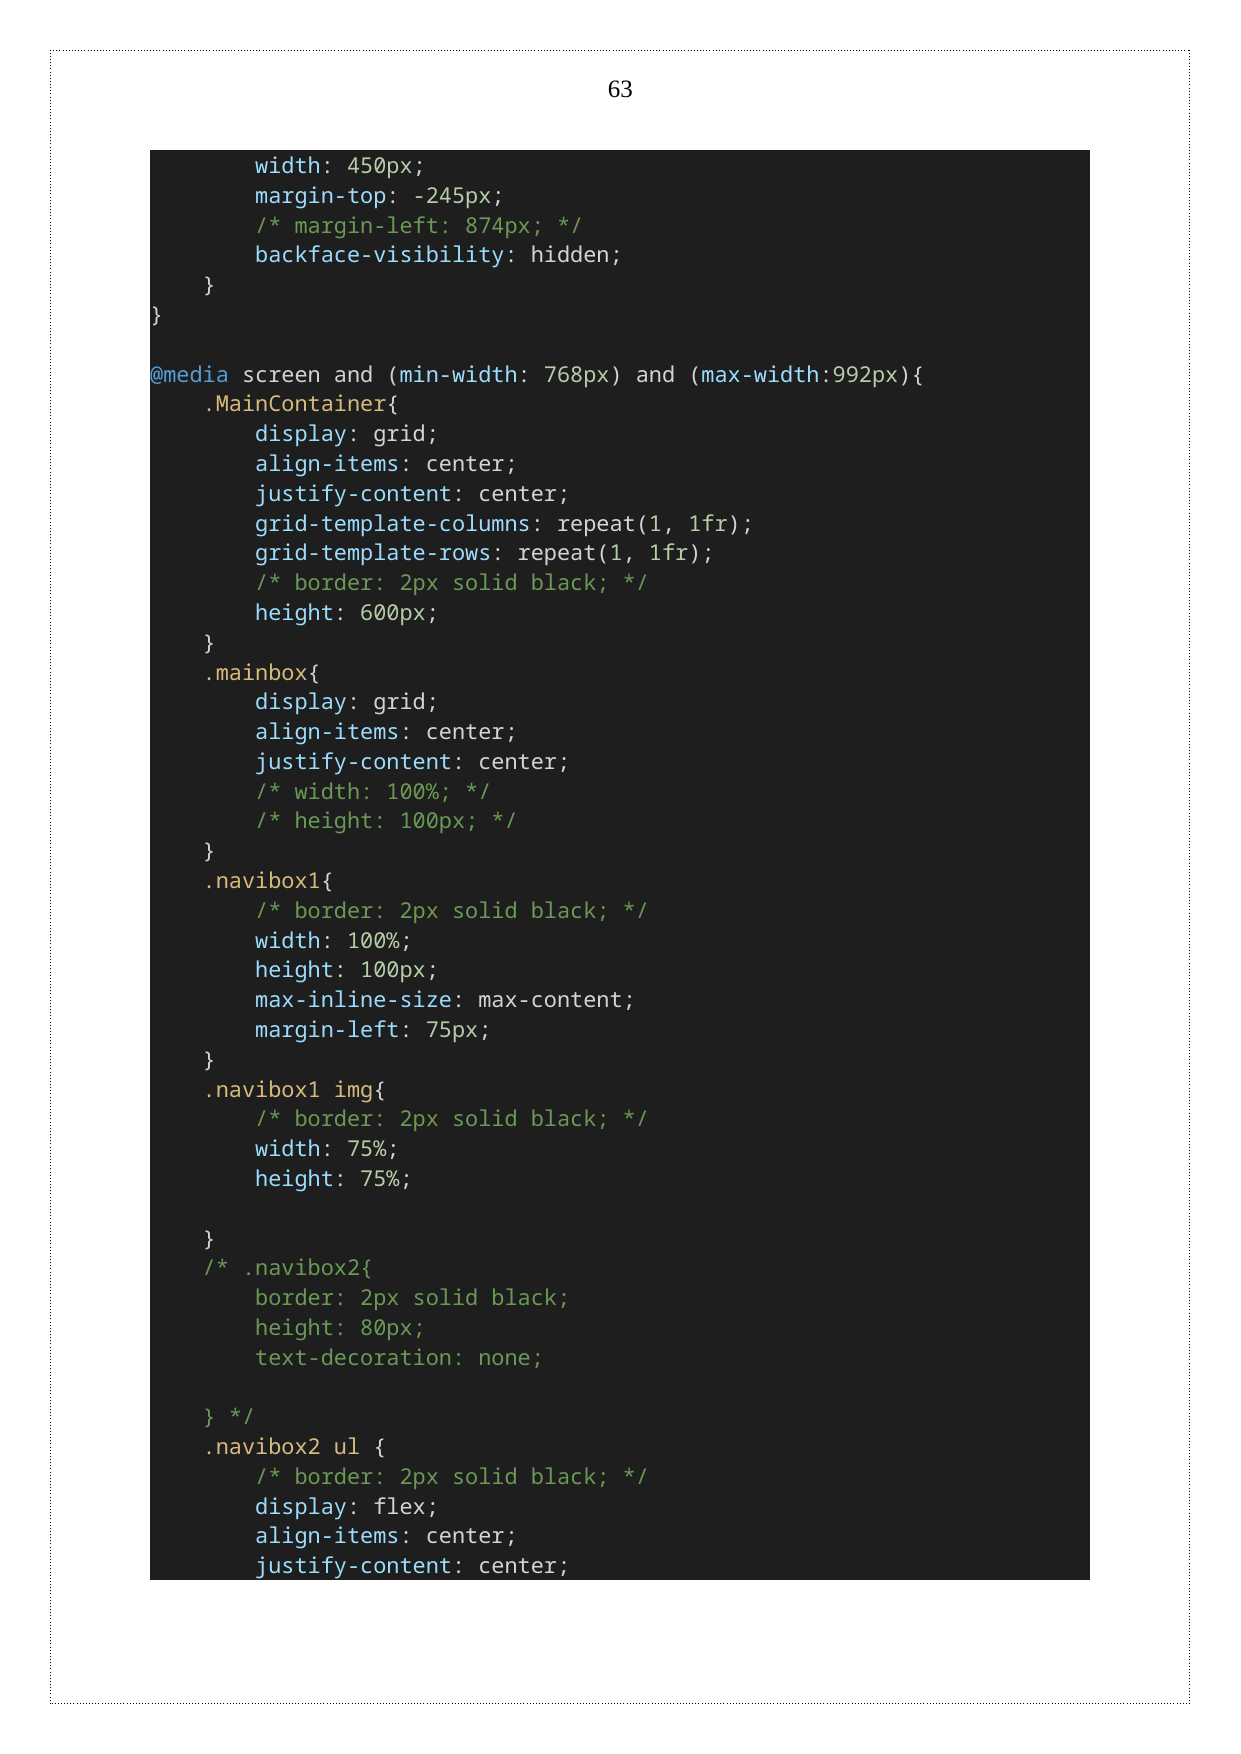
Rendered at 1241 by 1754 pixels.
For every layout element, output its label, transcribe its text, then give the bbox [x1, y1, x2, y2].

text backface-visibility: hidden; [150, 239, 1090, 269]
text } [150, 835, 1090, 865]
text justify-content: center; [150, 1550, 1090, 1580]
text align-items: center; [150, 716, 1090, 746]
text /* border: 2px solid black; */ [150, 895, 1090, 924]
text /* margin-left: 874px; */ [150, 209, 1090, 239]
text align-items: center; [150, 1520, 1090, 1550]
text margin-left: 75px; [150, 1014, 1090, 1044]
text } [150, 299, 1090, 329]
text width: 75%; [150, 1133, 1090, 1163]
text align-items: center; [150, 448, 1090, 478]
text display: grid; [150, 686, 1090, 716]
text /* width: 100%; */ [150, 776, 1090, 805]
text text-decoration: none; [150, 1342, 1090, 1371]
text width: 100%; [150, 924, 1090, 954]
text /* border: 2px solid black; */ [150, 1103, 1090, 1133]
text height: 600px; [150, 597, 1090, 627]
text height: 80px; [150, 1312, 1090, 1342]
text } [150, 627, 1090, 656]
text grid-template-rows: repeat(1, 1fr); [150, 537, 1090, 567]
text display: grid; [150, 418, 1090, 448]
text justify-content: center; [150, 478, 1090, 507]
text } [150, 1044, 1090, 1073]
text /* height: 100px; */ [150, 805, 1090, 835]
text border: 2px solid black; [150, 1282, 1090, 1312]
text width: 450px; [150, 150, 1090, 180]
text .mainbox{ [150, 656, 1090, 686]
text .MainContainer{ [150, 388, 1090, 418]
text .navibox2 ul { [150, 1431, 1090, 1461]
text } [150, 1222, 1090, 1252]
text .navibox1{ [150, 865, 1090, 895]
text max-inline-size: max-content; [150, 984, 1090, 1014]
text grid-template-columns: repeat(1, 1fr); [150, 507, 1090, 537]
text height: 100px; [150, 954, 1090, 984]
text /* border: 2px solid black; */ [150, 567, 1090, 597]
text @media screen and (min-width: 768px) and (max-width:992px){ [150, 358, 1090, 388]
text justify-content: center; [150, 746, 1090, 776]
text height: 75%; [150, 1163, 1090, 1193]
text } [150, 269, 1090, 299]
text margin-top: -245px; [150, 180, 1090, 209]
text display: flex; [150, 1491, 1090, 1520]
text .navibox1 img{ [150, 1073, 1090, 1103]
text /* border: 2px solid black; */ [150, 1461, 1090, 1491]
text /* .navibox2{ [150, 1252, 1090, 1282]
text } */ [150, 1401, 1090, 1431]
